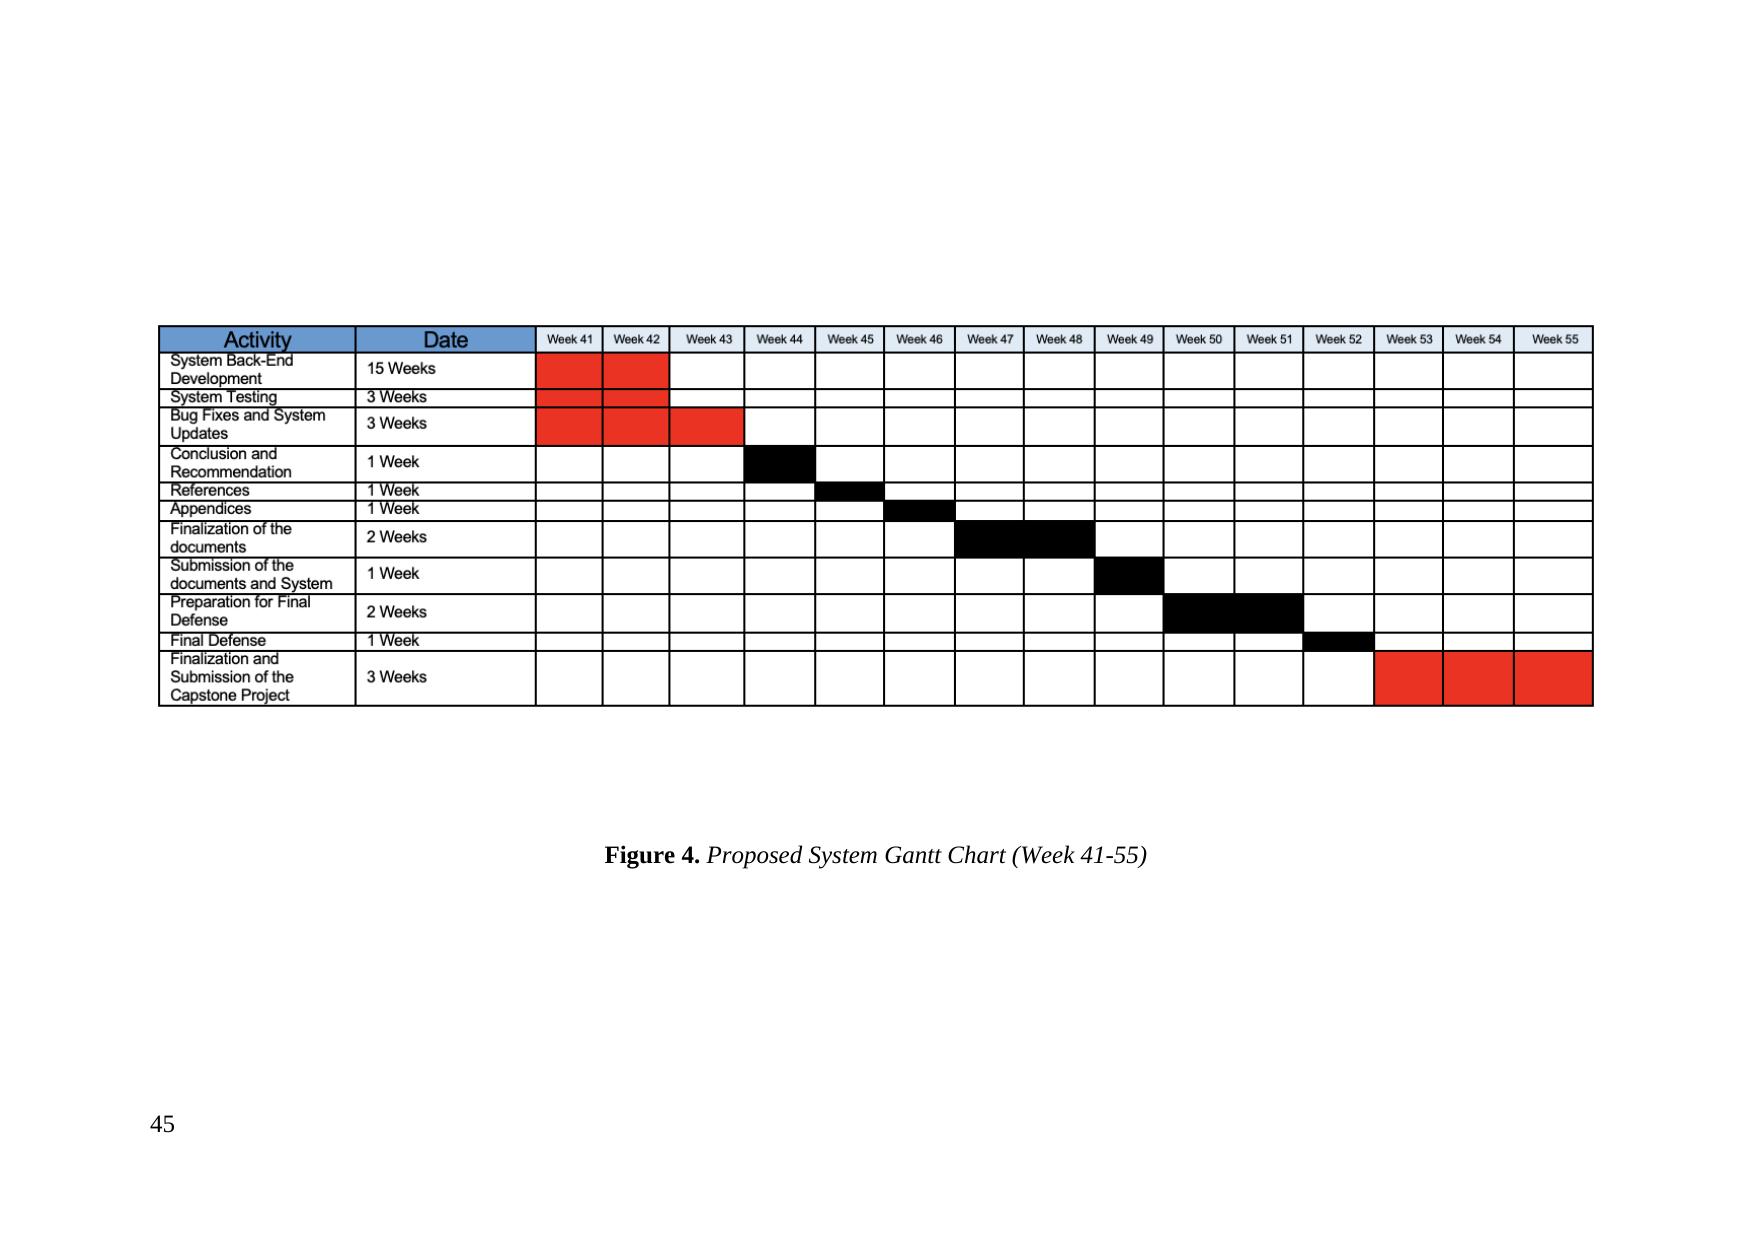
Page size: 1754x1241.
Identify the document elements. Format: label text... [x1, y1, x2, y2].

text Figure 4. Proposed System Gantt Chart (Week 41-55) [150, 840, 1604, 869]
picture [150, 313, 1604, 723]
